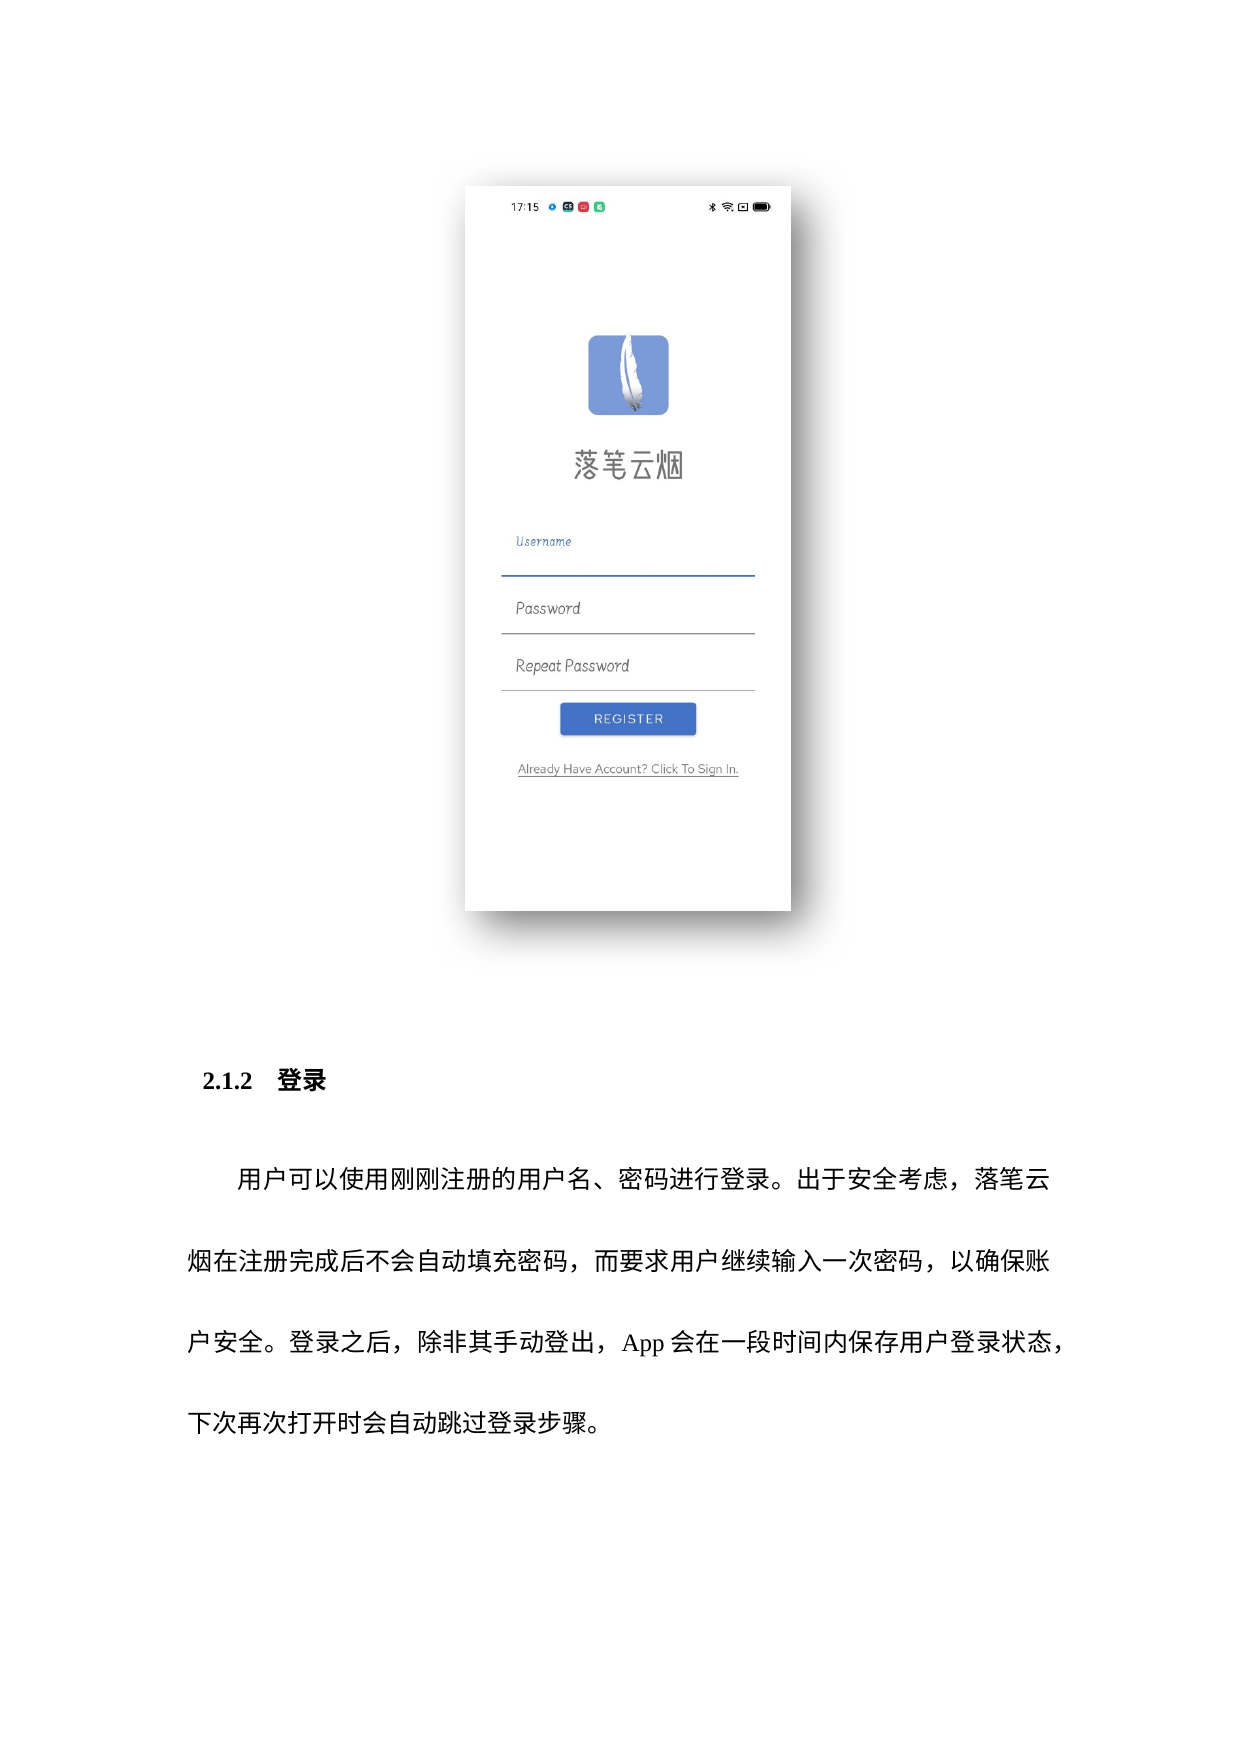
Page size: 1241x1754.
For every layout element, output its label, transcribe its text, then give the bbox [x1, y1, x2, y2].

subtitle 登录 [202, 1046, 1053, 1111]
text 用户可以使用刚刚注册的用户名、密码进行登录。出于安全考虑，落笔云烟在注册完成后不会自动填充密码，而要求用户继续输入一次密码，以确保账户安全。登录之后，除非其手动登出，App会在一段时间内保存用户登录状态，下次再次打开时会自动跳过登录步骤。 [187, 1145, 1053, 1454]
picture [465, 186, 791, 911]
